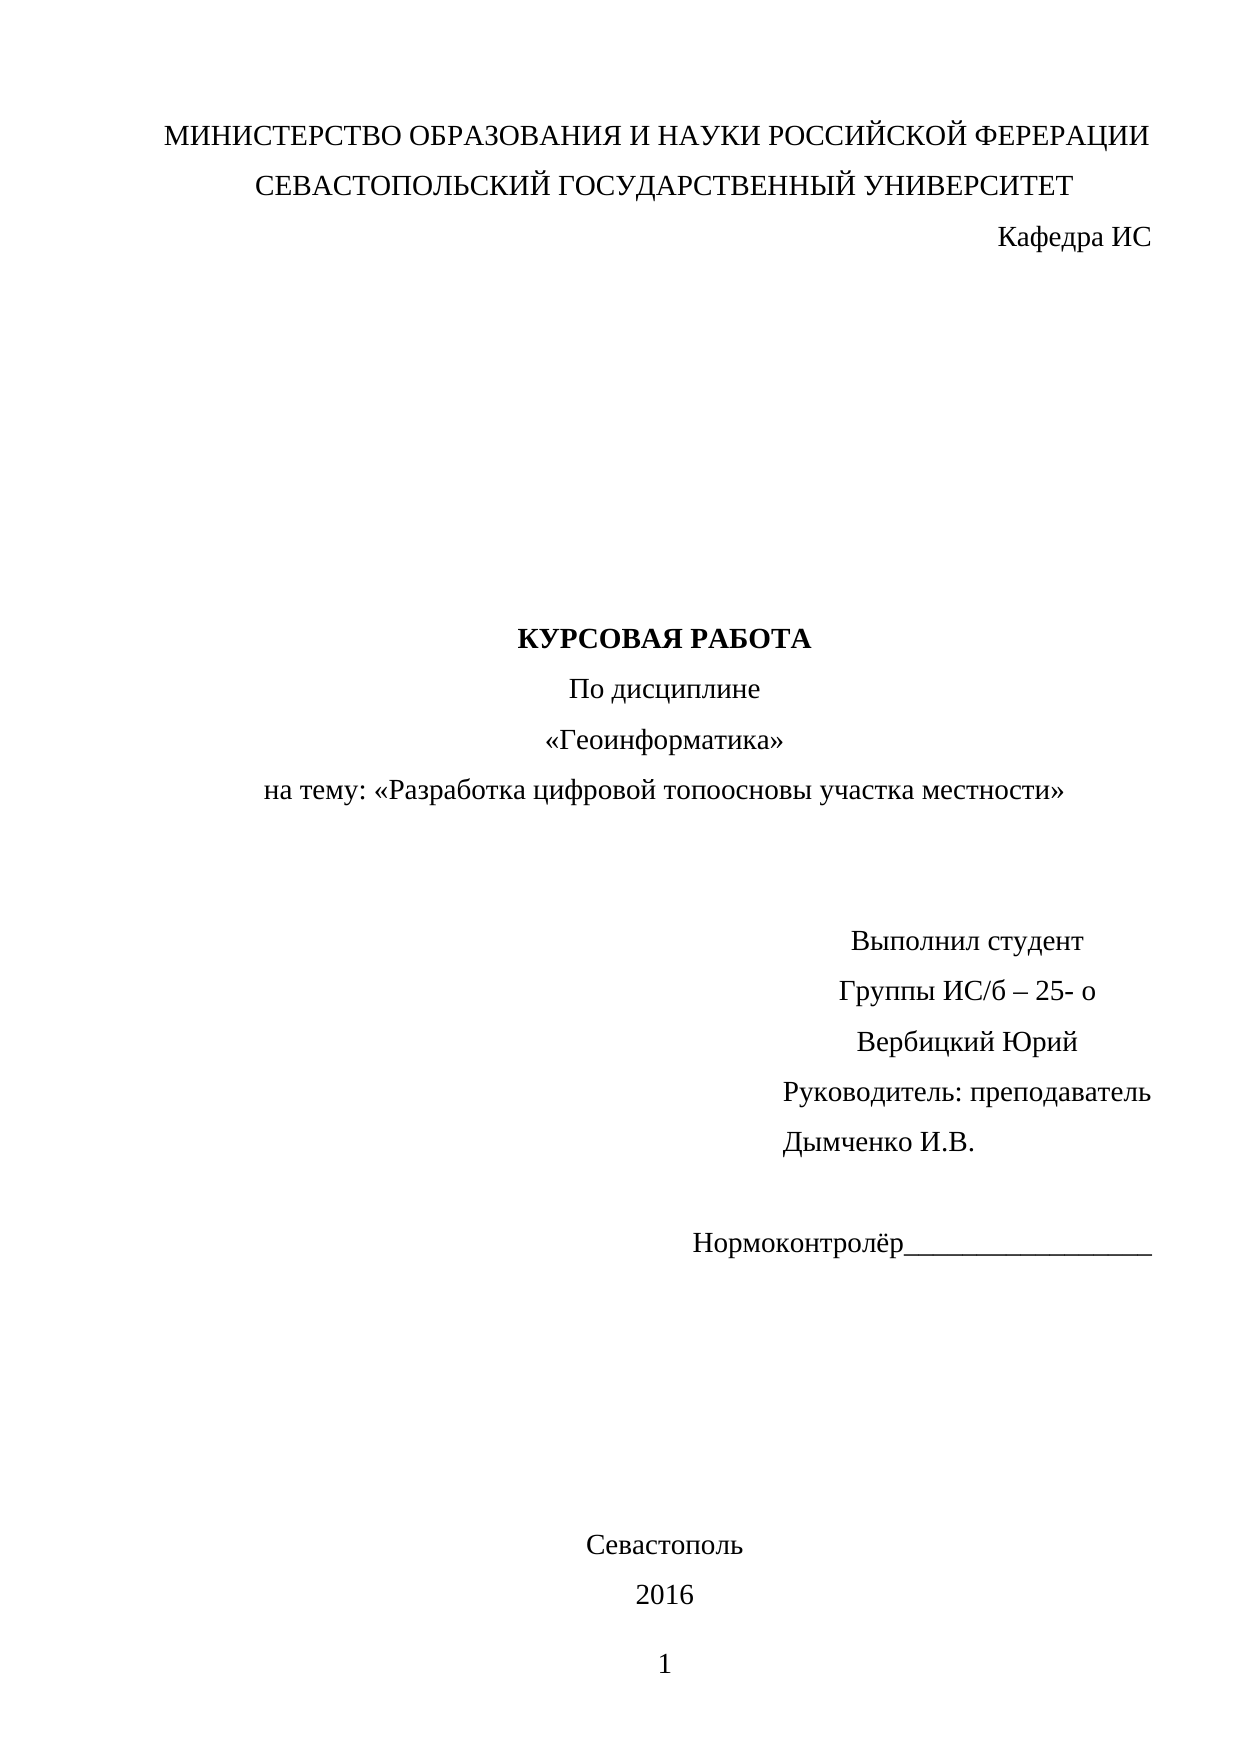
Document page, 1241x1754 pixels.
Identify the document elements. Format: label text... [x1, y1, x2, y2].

text Кафедра ИС [177, 219, 1152, 252]
text Руководитель: преподаватель [177, 1074, 1152, 1108]
text КУРСОВАЯ РАБОТА [177, 621, 1152, 655]
text Вербицкий Юрий [177, 1024, 1152, 1057]
text «Геоинформатика» [177, 722, 1152, 755]
text Нормоконтролёр_________________ [177, 1225, 1152, 1258]
text Выполнил студент [177, 923, 1152, 957]
text Группы ИС/б – 25- о [177, 973, 1152, 1007]
text По дисциплине [177, 672, 1152, 705]
text Дымченко И.В. [177, 1124, 1152, 1158]
text на тему: «Разработка цифровой топоосновы участка местности» [177, 772, 1152, 806]
text СЕВАСТОПОЛЬСКИЙ ГОСУДАРСТВЕННЫЙ УНИВЕРСИТЕТ [177, 168, 1152, 202]
text МИНИСТЕРСТВО ОБРАЗОВАНИЯ И НАУКИ РОССИЙСКОЙ ФЕРЕРАЦИИ [162, 118, 1152, 152]
text Севастополь [177, 1527, 1152, 1560]
text 2016 [177, 1577, 1152, 1611]
